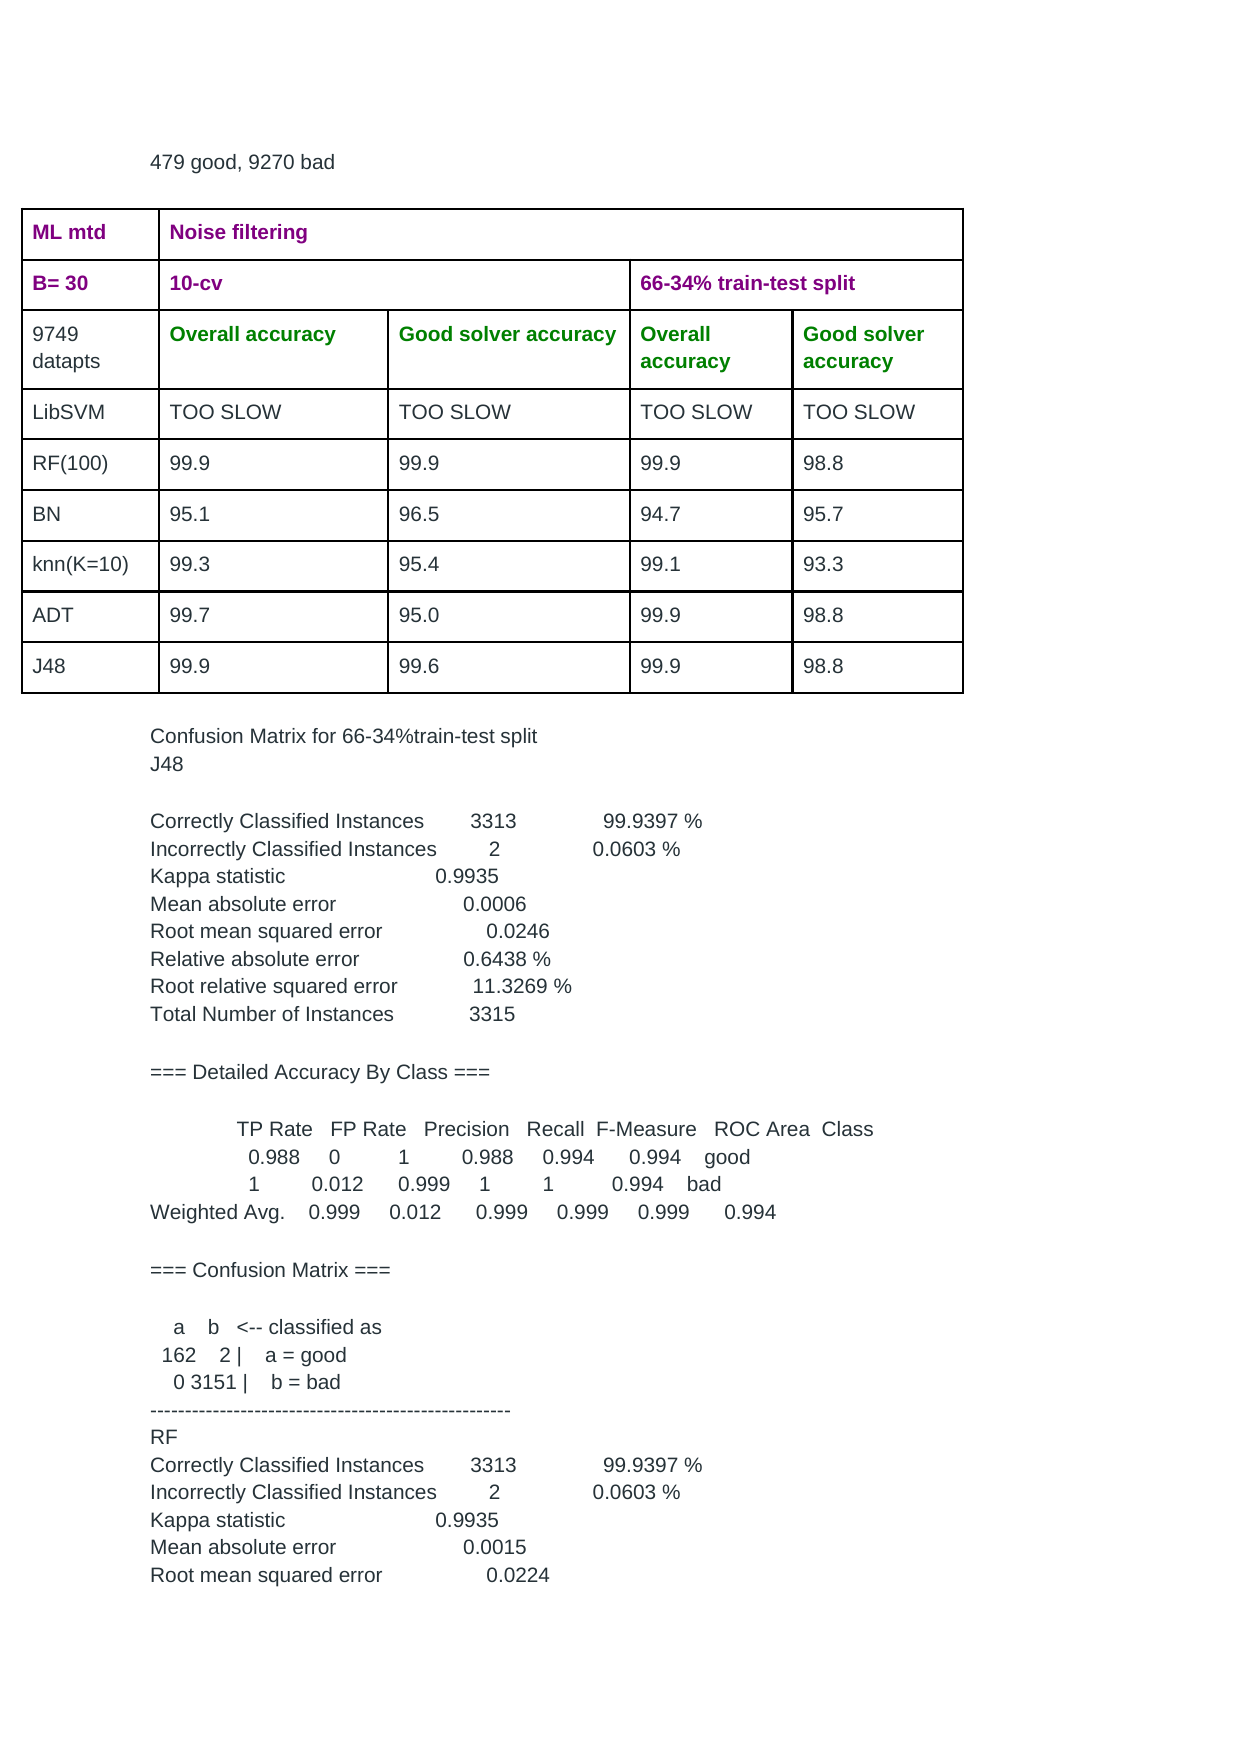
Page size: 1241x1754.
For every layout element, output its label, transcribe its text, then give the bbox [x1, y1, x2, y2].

table_cell B= 30 [23, 261, 158, 309]
text 162 2 | a = good [150, 1343, 1090, 1367]
text Incorrectly Classified Instances 2 0.0603 % [150, 1480, 1090, 1504]
table_cell 99.3 [160, 542, 387, 590]
table_cell 10-cv [160, 261, 629, 309]
text 0 3151 | b = bad [150, 1370, 1090, 1394]
table_cell 99.9 [389, 440, 629, 489]
table_cell 99.9 [631, 643, 791, 692]
table_header ML mtd [23, 210, 158, 258]
text a b <-- classified as [150, 1315, 1090, 1339]
table_cell 99.6 [389, 643, 629, 692]
text Relative absolute error 0.6438 % [150, 947, 1090, 971]
table_cell 99.9 [160, 643, 387, 692]
text Incorrectly Classified Instances 2 0.0603 % [150, 837, 1090, 861]
table_cell 98.8 [794, 593, 962, 641]
table_cell Good solver accuracy [794, 311, 962, 387]
text 0.988 0 1 0.988 0.994 0.994 good [150, 1145, 1090, 1169]
table_cell BN [23, 491, 158, 539]
text Mean absolute error 0.0015 [150, 1535, 1090, 1559]
table_cell TOO SLOW [389, 390, 629, 438]
text TP Rate FP Rate Precision Recall F-Measure ROC Area Class [150, 1117, 1090, 1141]
table_cell Overall accuracy [160, 311, 387, 387]
table_cell 66-34% train-test split [631, 261, 962, 309]
text Mean absolute error 0.0006 [150, 892, 1090, 916]
table_cell 93.3 [794, 542, 962, 590]
text Weighted Avg. 0.999 0.012 0.999 0.999 0.999 0.994 [150, 1200, 1090, 1224]
table_cell 96.5 [389, 491, 629, 539]
table_cell 98.8 [794, 440, 962, 489]
text Correctly Classified Instances 3313 99.9397 % [150, 1453, 1090, 1477]
text ---------------------------------------------------- [150, 1398, 1090, 1422]
table_cell 95.4 [389, 542, 629, 590]
text 1 0.012 0.999 1 1 0.994 bad [150, 1172, 1090, 1196]
table_cell RF(100) [23, 440, 158, 489]
table_cell TOO SLOW [631, 390, 791, 438]
table_cell knn(K=10) [23, 542, 158, 590]
table_cell Good solver accuracy [389, 311, 629, 387]
table_cell 95.0 [389, 593, 629, 641]
text === Confusion Matrix === [150, 1257, 1090, 1281]
text RF [150, 1425, 1090, 1449]
table_cell 94.7 [631, 491, 791, 539]
text Root mean squared error 0.0246 [150, 919, 1090, 943]
text Root relative squared error 11.3269 % [150, 974, 1090, 998]
table_cell LibSVM [23, 390, 158, 438]
text 479 good, 9270 bad [150, 150, 1090, 174]
table_cell TOO SLOW [160, 390, 387, 438]
text Kappa statistic 0.9935 [150, 1508, 1090, 1532]
table_cell 9749 datapts [23, 311, 158, 387]
table_cell 99.9 [631, 440, 791, 489]
table_cell J48 [23, 643, 158, 692]
table_cell 99.7 [160, 593, 387, 641]
text === Detailed Accuracy By Class === [150, 1059, 1090, 1083]
text Correctly Classified Instances 3313 99.9397 % [150, 809, 1090, 833]
text Root mean squared error 0.0224 [150, 1563, 1090, 1587]
text Total Number of Instances 3315 [150, 1002, 1090, 1026]
table_cell 99.9 [631, 593, 791, 641]
text Confusion Matrix for 66-34%train-test split [150, 724, 1090, 748]
table_cell Overall accuracy [631, 311, 791, 387]
table_cell ADT [23, 593, 158, 641]
text Kappa statistic 0.9935 [150, 864, 1090, 888]
table_cell 98.8 [794, 643, 962, 692]
table_cell 99.1 [631, 542, 791, 590]
table_cell 99.9 [160, 440, 387, 489]
table_header Noise filtering [160, 210, 962, 258]
text J48 [150, 752, 1090, 776]
table_cell 95.7 [794, 491, 962, 539]
table_cell TOO SLOW [794, 390, 962, 438]
table_cell 95.1 [160, 491, 387, 539]
